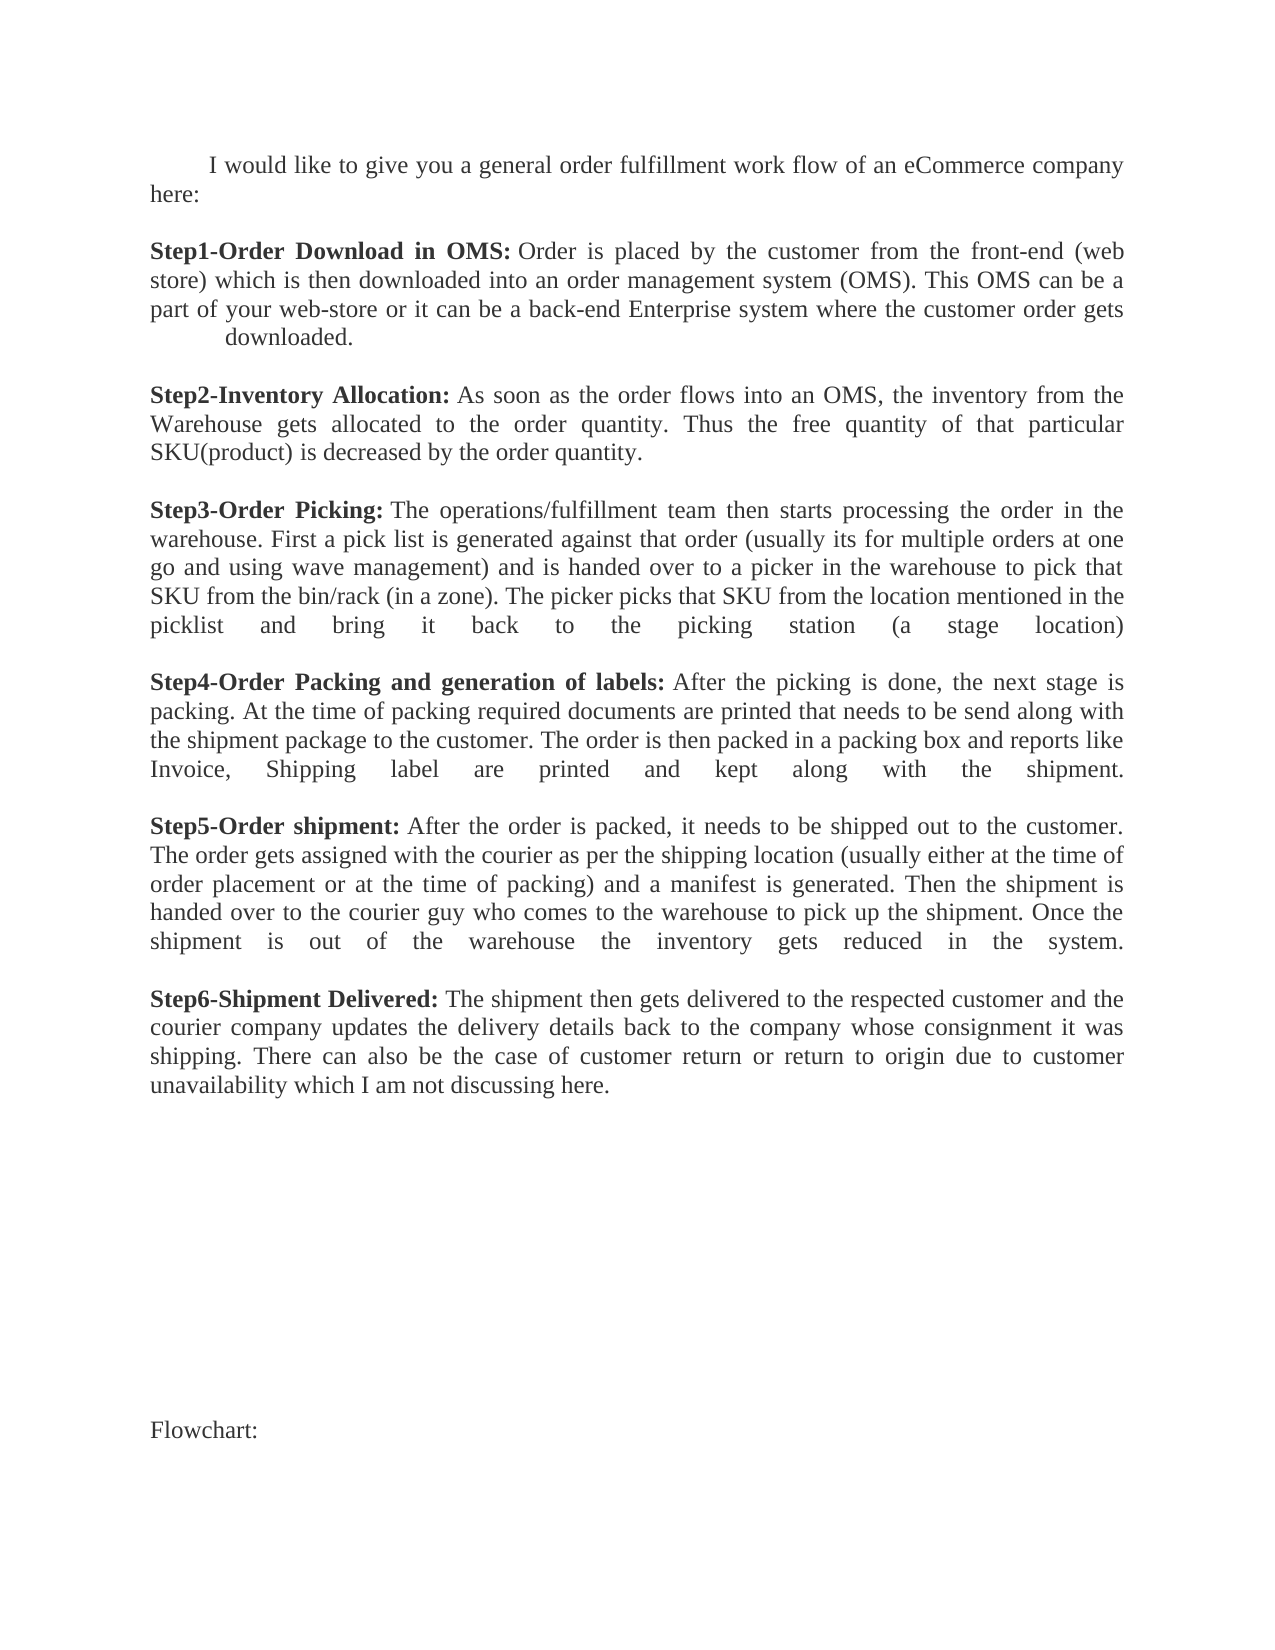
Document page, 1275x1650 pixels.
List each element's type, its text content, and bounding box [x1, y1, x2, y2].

text Step1-Order Download in OMS: Order is placed by the customer from the front-end (web store) which is then downloaded into an order management system (OMS). This OMS can be a part of your web-store or it can be a back-end Enterprise system where the customer order gets downloaded. Step2-Inventory Allocation: As soon as the order flows into an OMS, the inventory from the Warehouse gets allocated to the order quantity. Thus the free quantity of that particular SKU(product) is decreased by the order quantity. Step3-Order Picking: The operations/fulfillment team then starts processing the order in the warehouse. First a pick list is generated against that order (usually its for multiple orders at one go and using wave management) and is handed over to a picker in the warehouse to pick that SKU from the bin/rack (in a zone). The picker picks that SKU from the location mentioned in the picklist and bring it back to the picking station (a stage location) Step4-Order Packing and generation of labels: After the picking is done, the next stage is packing. At the time of packing required documents are printed that needs to be send along with the shipment package to the customer. The order is then packed in a packing box and reports like Invoice, Shipping label are printed and kept along with the shipment. Step5-Order shipment: After the order is packed, it needs to be shipped out to the customer. The order gets assigned with the courier as per the shipping location (usually either at the time of order placement or at the time of packing) and a manifest is generated. Then the shipment is handed over to the courier guy who comes to the warehouse to pick up the shipment. Once the shipment is out of the warehouse the inventory gets reduced in the system. Step6-Shipment Delivered: The shipment then gets delivered to the respected customer and the courier company updates the delivery details back to the company whose consignment it was shipping. There can also be the case of customer return or return to origin due to customer unavailability which I am not discussing here. [150, 207, 1125, 1099]
text I would like to give you a general order fulfillment work flow of an eCommerce company here: [150, 150, 1125, 207]
text Flowchart: [150, 1415, 1125, 1472]
